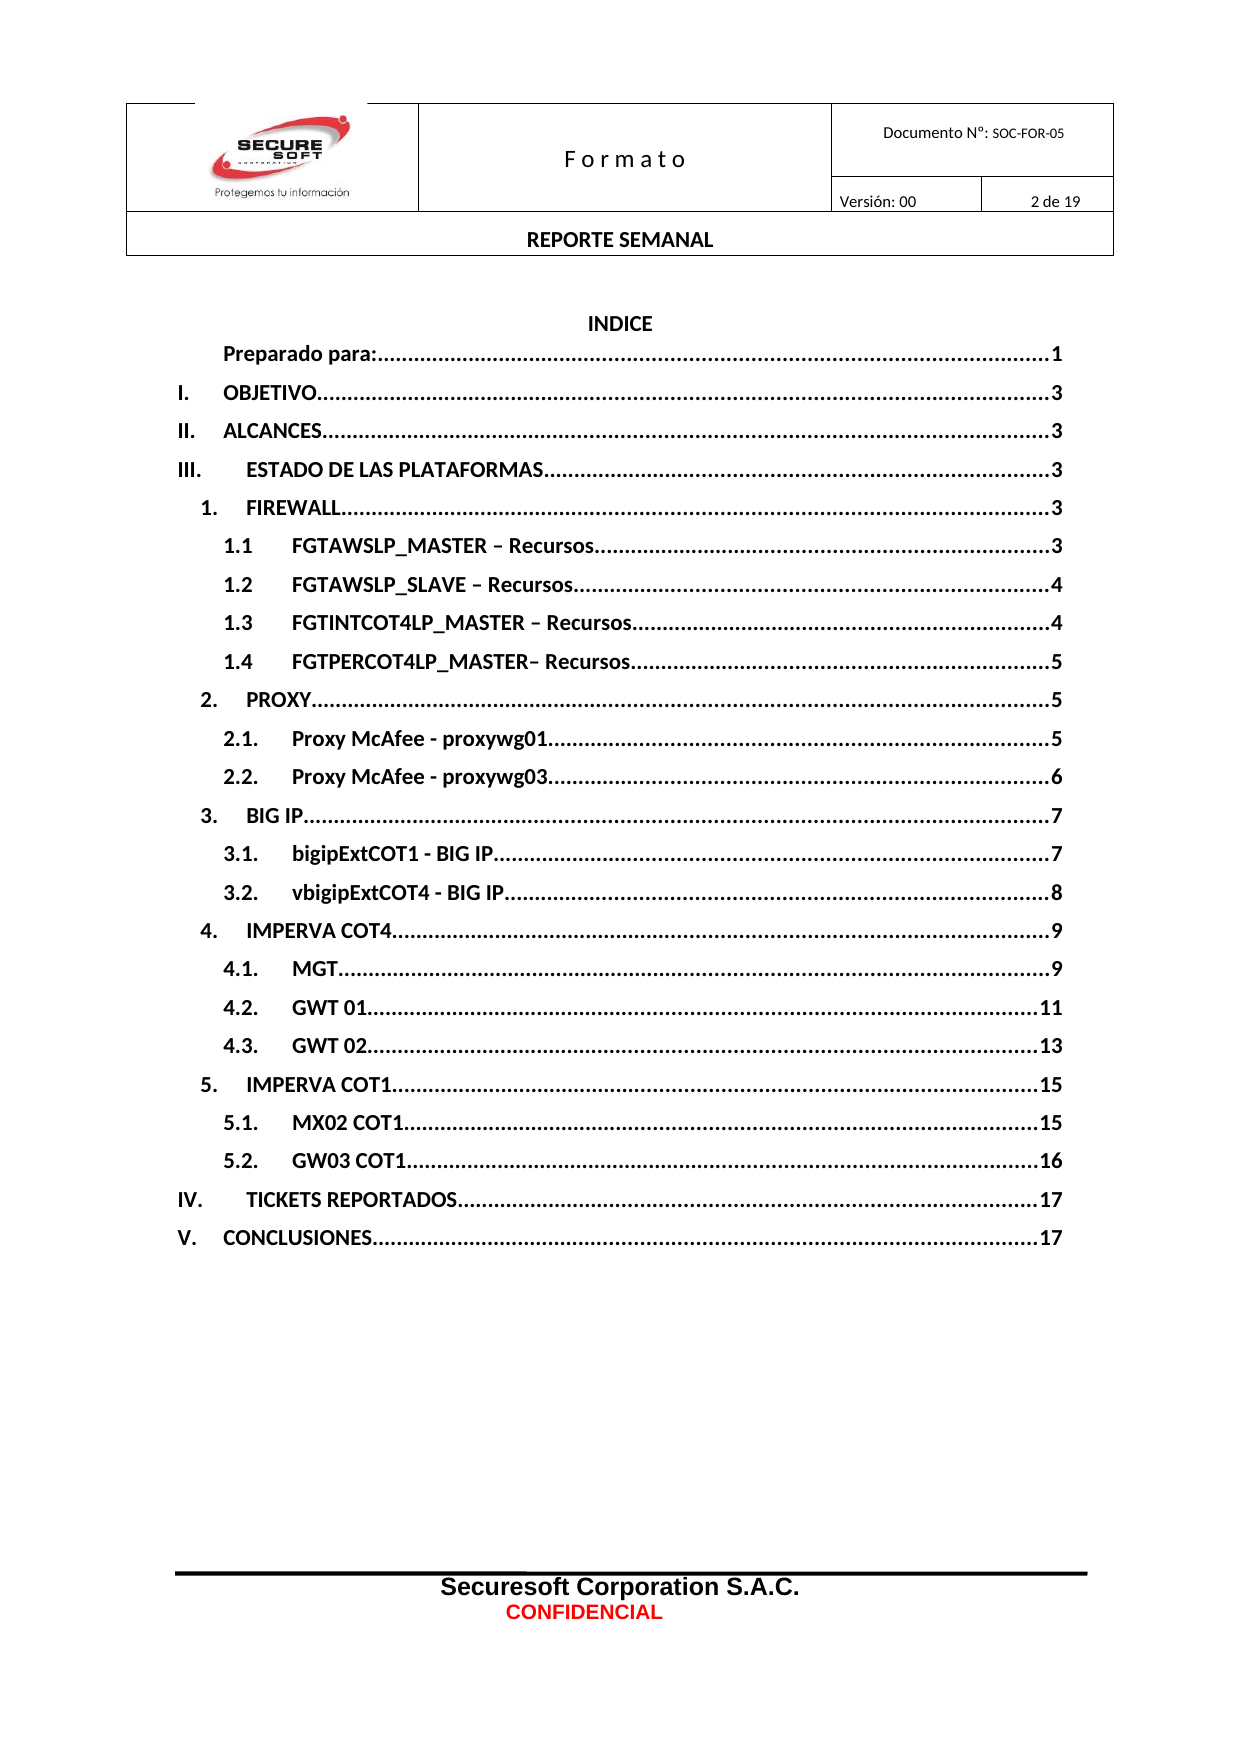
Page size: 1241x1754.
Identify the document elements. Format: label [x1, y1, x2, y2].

picture [195, 103, 368, 207]
